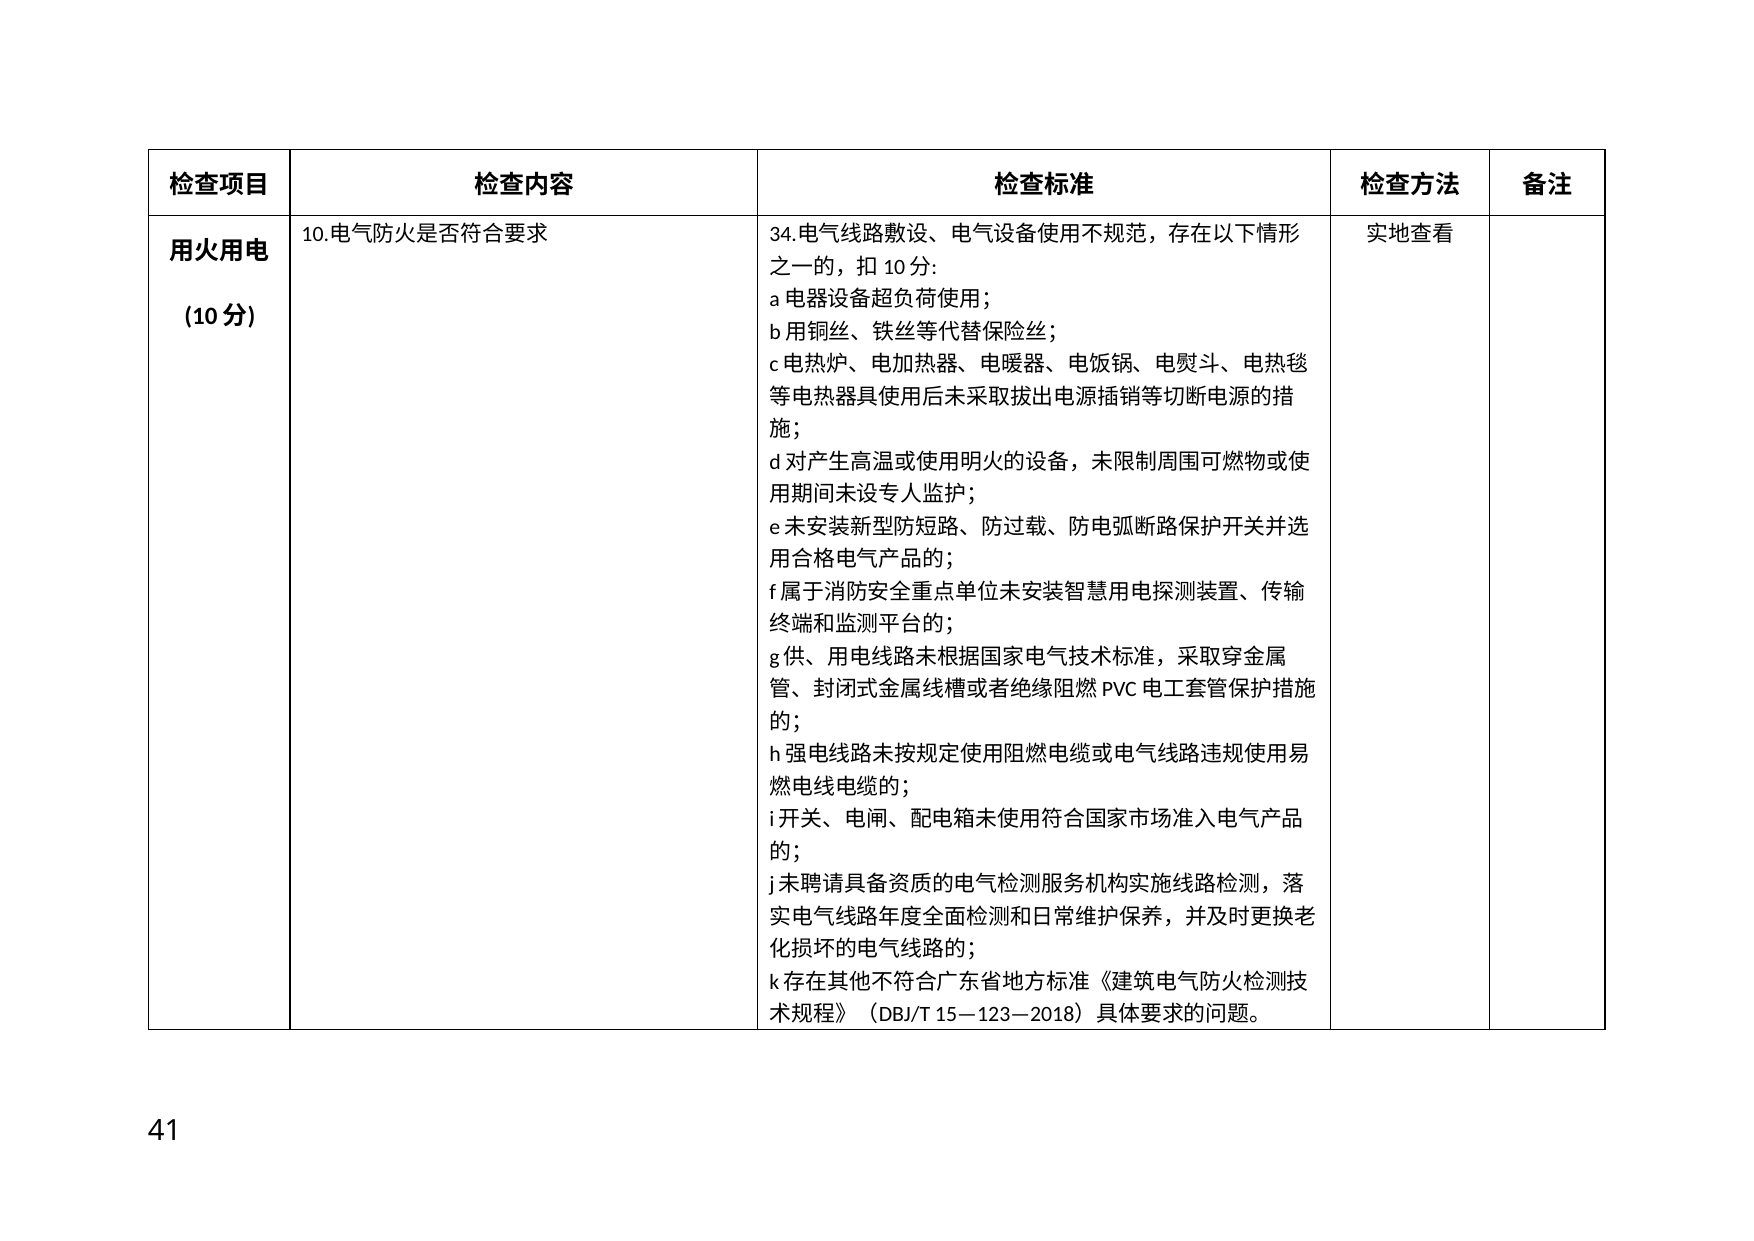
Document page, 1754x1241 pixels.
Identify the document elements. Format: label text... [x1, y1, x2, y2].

table_cell 34.电气线路敷设、电气设备使用不规范，存在以下情形之一的，扣10分: a电器设备超负荷使用； b用铜丝、铁丝等代替保险丝； c电热炉、电加热器、电暖器、电饭锅、电熨斗、电热毯等电热器具使用后未采取拔出电源插销等切断电源的措施； d对产生高温或使用明火的设备，未限制周围可燃物或使用期间未设专人监护； e未安装新型防短路、防过载、防电弧断路保护开关并选用合格电气产品的； f属于消防安全重点单位未安装智慧用电探测装置、传输终端和监测平台的； g供、用电线路未根据国家电气技术标准，采取穿金属管、封闭式金属线槽或者绝缘阻燃PVC电工套管保护措施的； h强电线路未按规定使用阻燃电缆或电气线路违规使用易燃电线电缆的； i开关、电闸、配电箱未使用符合国家市场准入电气产品的； j未聘请具备资质的电气检测服务机构实施线路检测，落实电气线路年度全面检测和日常维护保养，并及时更换老化损坏的电气线路的； k存在其他不符合广东省地方标准《建筑电气防火检测技术规程》（DBJ/T 15—123—2018）具体要求的问题。 [758, 216, 1330, 1028]
table_cell [1490, 216, 1604, 1028]
table_cell 10.电气防火是否符合要求 [291, 216, 757, 1028]
table_header 备注 [1490, 150, 1604, 215]
table_header 检查内容 [291, 150, 757, 215]
table_cell 用火用电 (10分) [149, 216, 289, 1028]
table_header 检查方法 [1331, 150, 1489, 215]
table_cell 实地查看 [1331, 216, 1489, 1028]
table_header 检查项目 [149, 150, 289, 215]
table_header 检查标准 [758, 150, 1330, 215]
